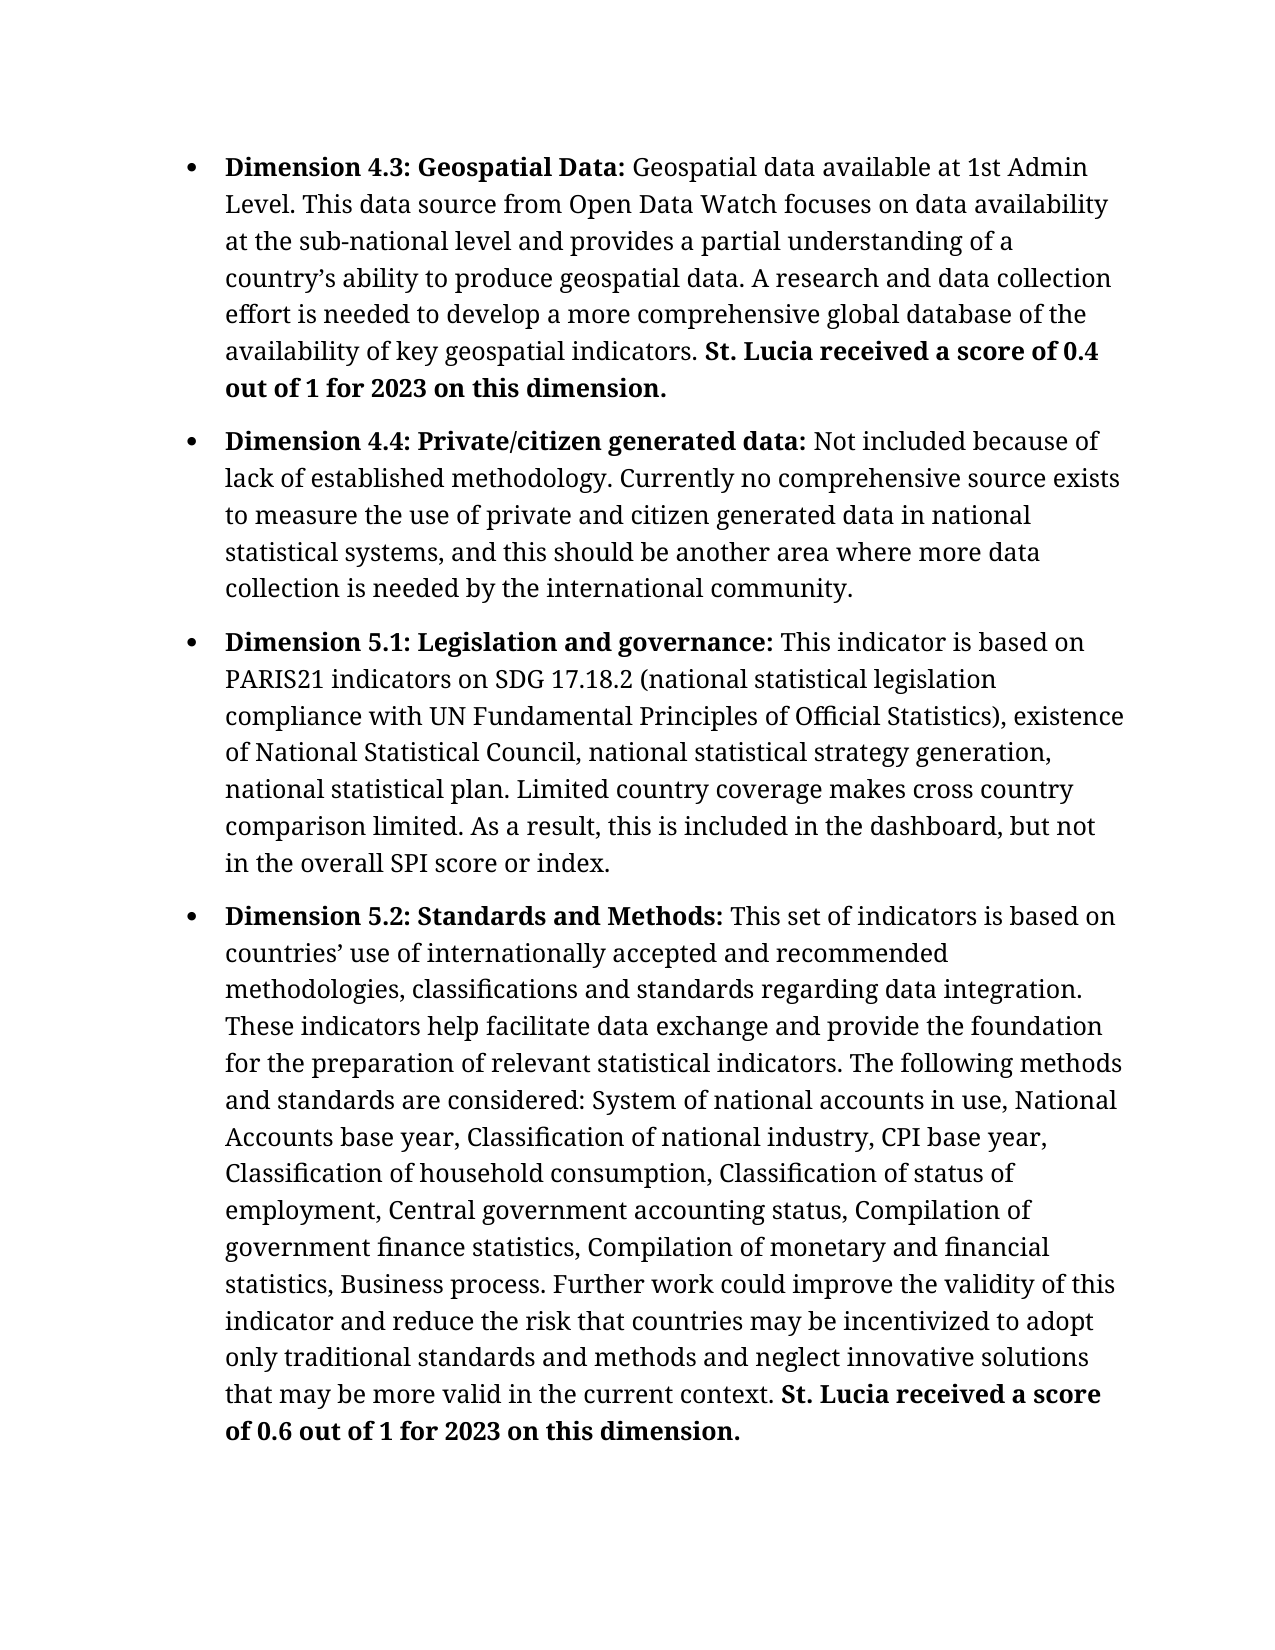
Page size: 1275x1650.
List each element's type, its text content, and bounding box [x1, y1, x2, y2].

list Dimension 4.3: Geospatial Data: Geospatial data available at 1st Admin Level. This data source from Open Data Watch focuses on data availability at the sub-national level and provides a partial understanding of a country’s ability to produce geospatial data. A research and data collection effort is needed to develop a more comprehensive global database of the availability of key geospatial indicators. St. Lucia received a score of 0.4 out of 1 for 2023 on this dimension. [187, 150, 1125, 405]
list Dimension 5.2: Standards and Methods: This set of indicators is based on countries’ use of internationally accepted and recommended methodologies, classifications and standards regarding data integration. These indicators help facilitate data exchange and provide the foundation for the preparation of relevant statistical indicators. The following methods and standards are considered: System of national accounts in use, National Accounts base year, Classification of national industry, CPI base year, Classification of household consumption, Classification of status of employment, Central government accounting status, Compilation of government finance statistics, Compilation of monetary and financial statistics, Business process. Further work could improve the validity of this indicator and reduce the risk that countries may be incentivized to adopt only traditional standards and methods and neglect innovative solutions that may be more valid in the current context. St. Lucia received a score of 0.6 out of 1 for 2023 on this dimension. [187, 899, 1125, 1447]
list Dimension 4.4: Private/citizen generated data: Not included because of lack of established methodology. Currently no comprehensive source exists to measure the use of private and citizen generated data in national statistical systems, and this should be another area where more data collection is needed by the international community. [187, 424, 1125, 605]
list Dimension 5.1: Legislation and governance: This indicator is based on PARIS21 indicators on SDG 17.18.2 (national statistical legislation compliance with UN Fundamental Principles of Official Statistics), existence of National Statistical Council, national statistical strategy generation, national statistical plan. Limited country coverage makes cross country comparison limited. As a result, this is included in the dashboard, but not in the overall SPI score or index. [187, 624, 1125, 879]
